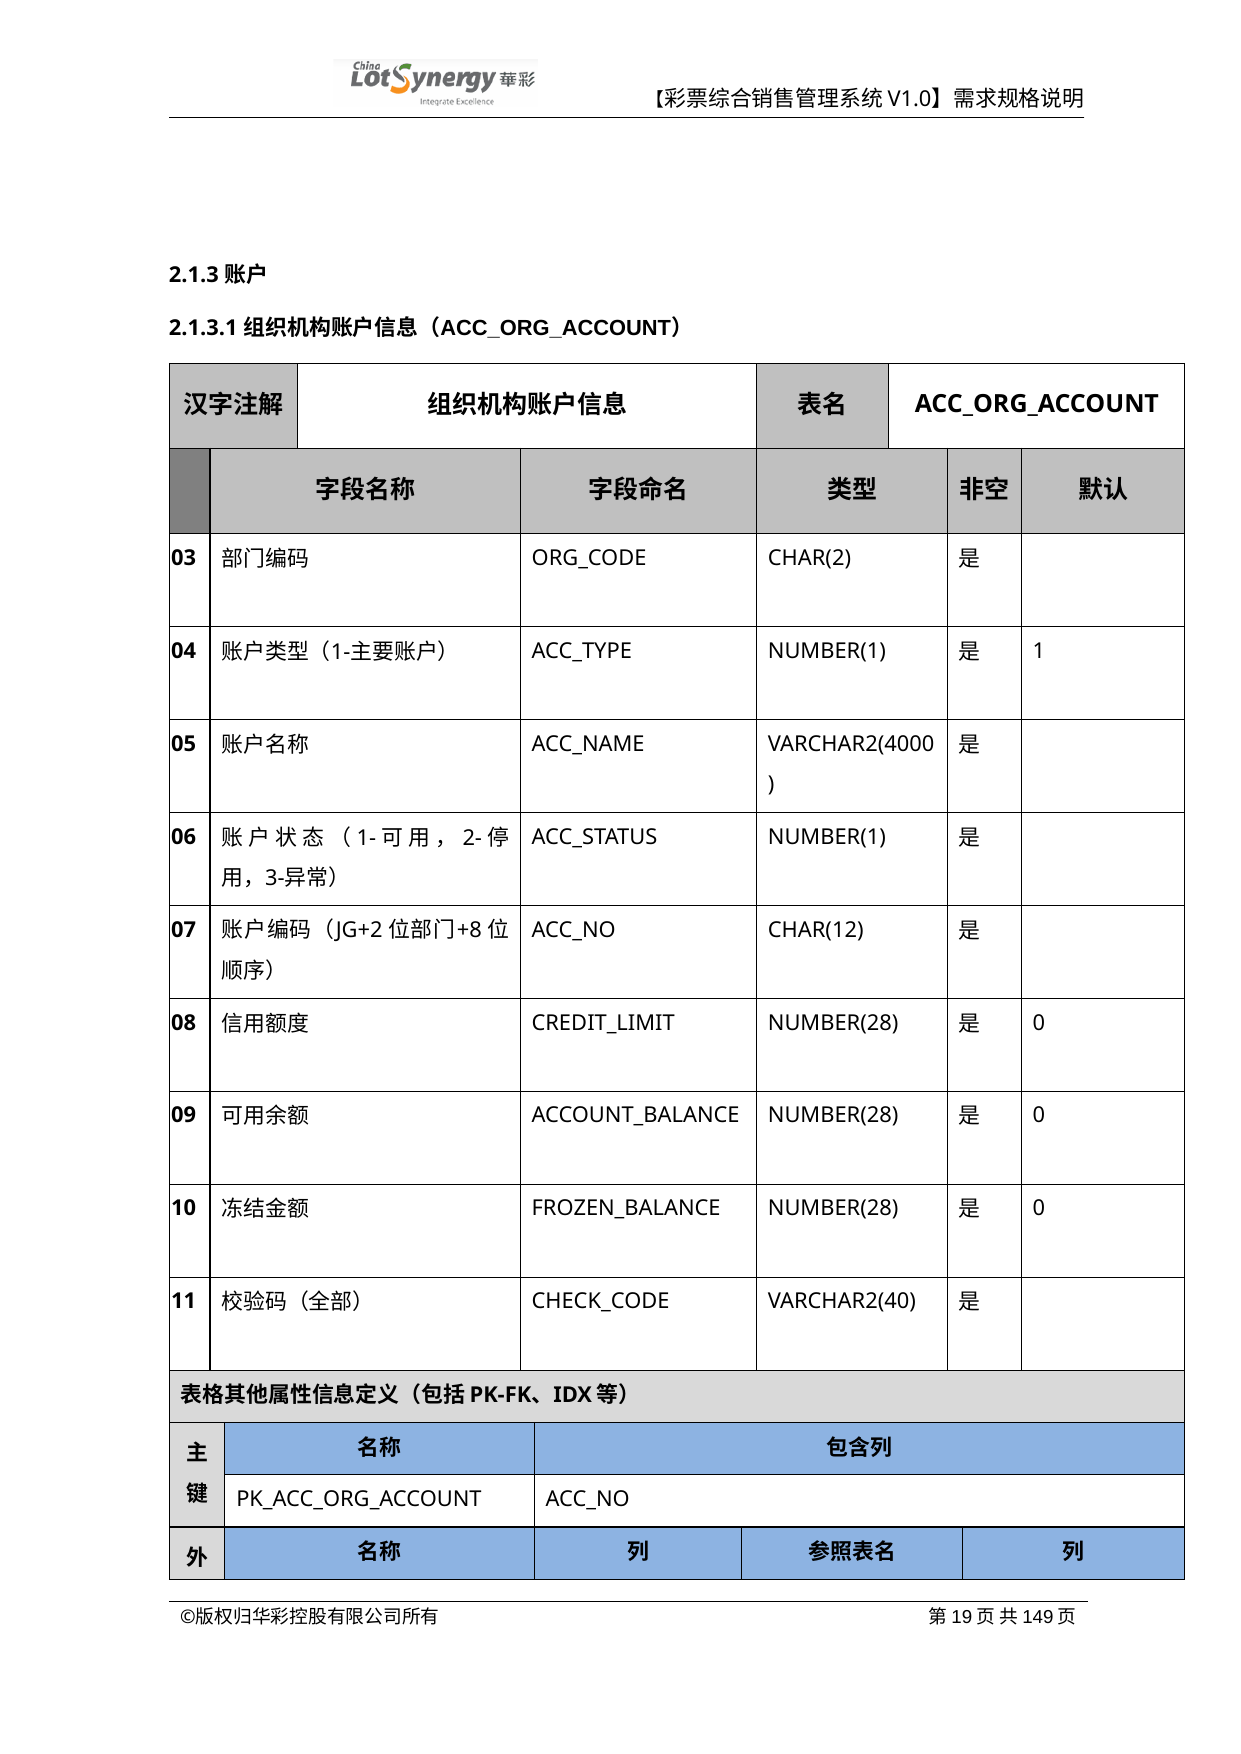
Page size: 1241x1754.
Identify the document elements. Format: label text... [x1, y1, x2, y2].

table_cell ACC_TYPE [521, 627, 756, 719]
table_cell NUMBER(28) [757, 1185, 947, 1277]
table_cell 类型 [757, 449, 947, 533]
table_cell [1022, 813, 1184, 905]
table_cell CREDIT_LIMIT [521, 999, 756, 1091]
table_cell 字段命名 [521, 449, 756, 533]
table_cell 默认 [1022, 449, 1184, 533]
table_cell 是 [948, 1092, 1021, 1184]
table_cell CHAR(2) [757, 534, 947, 626]
table_cell [170, 813, 209, 905]
table_header 表名 [757, 364, 888, 448]
table_cell [1022, 906, 1184, 998]
table_cell 字段名称 [211, 449, 520, 533]
table_cell [1022, 534, 1184, 626]
table_cell 列 [963, 1528, 1184, 1579]
table_cell 列 [535, 1528, 741, 1579]
table_cell 校验码（全部） [211, 1278, 520, 1369]
subtitle 组织机构账户信息（ACC_ORG_ACCOUNT） [169, 310, 1087, 342]
table_cell 非空 [948, 449, 1021, 533]
table_cell NUMBER(1) [757, 813, 947, 905]
table_cell NUMBER(28) [757, 999, 947, 1091]
table_cell ACC_NAME [521, 720, 756, 812]
table_cell CHECK_CODE [521, 1278, 756, 1369]
table_cell 是 [948, 534, 1021, 626]
picture [333, 59, 538, 107]
table_cell VARCHAR2(40) [757, 1278, 947, 1369]
table_cell 是 [948, 999, 1021, 1091]
table_cell 账户类型（1-主要账户） [211, 627, 520, 719]
table_cell [170, 449, 209, 533]
table_cell [170, 1278, 209, 1369]
table_header 汉字注解 [170, 364, 297, 448]
table_cell [170, 534, 209, 626]
table_cell [170, 720, 209, 812]
table_cell ACC_STATUS [521, 813, 756, 905]
table_cell 可用余额 [211, 1092, 520, 1184]
table_cell [170, 999, 209, 1091]
table_cell 0 [1022, 1092, 1184, 1184]
table_cell 是 [948, 720, 1021, 812]
table_header ACC_ORG_ACCOUNT [889, 364, 1184, 448]
table_cell 是 [948, 813, 1021, 905]
table_cell VARCHAR2(4000) [757, 720, 947, 812]
table_cell 名称 [225, 1423, 534, 1474]
table_cell ACC_NO [535, 1475, 1184, 1526]
table_cell ACCOUNT_BALANCE [521, 1092, 756, 1184]
table_cell FROZEN_BALANCE [521, 1185, 756, 1277]
table_cell [170, 1092, 209, 1184]
table_cell NUMBER(1) [757, 627, 947, 719]
table_cell CHAR(12) [757, 906, 947, 998]
table_cell [170, 1185, 209, 1277]
table_cell ORG_CODE [521, 534, 756, 626]
table_cell 账户编码（JG+2位部门+8位顺序） [211, 906, 520, 998]
table_cell 1 [1022, 627, 1184, 719]
table_cell [1022, 720, 1184, 812]
table_cell [170, 906, 209, 998]
table_cell 参照表名 [742, 1528, 962, 1579]
table_cell 外键 [170, 1528, 224, 1579]
table_cell 是 [948, 1278, 1021, 1369]
table_cell 0 [1022, 1185, 1184, 1277]
subtitle 账户 [169, 257, 1087, 289]
table_cell 主键 [170, 1423, 224, 1526]
table_cell PK_ACC_ORG_ACCOUNT [225, 1475, 534, 1526]
table_cell [170, 627, 209, 719]
table_cell NUMBER(28) [757, 1092, 947, 1184]
table_cell 包含列 [535, 1423, 1184, 1474]
table_cell [1022, 1278, 1184, 1369]
table_cell 是 [948, 627, 1021, 719]
table_cell 是 [948, 1185, 1021, 1277]
table_cell ACC_NO [521, 906, 756, 998]
table_cell 名称 [225, 1528, 534, 1579]
table_cell 部门编码 [211, 534, 520, 626]
table_cell 账户名称 [211, 720, 520, 812]
table_header 组织机构账户信息 [298, 364, 756, 448]
table_cell 表格其他属性信息定义（包括PK-FK、IDX等） [170, 1371, 1184, 1422]
table_cell 0 [1022, 999, 1184, 1091]
table_cell 冻结金额 [211, 1185, 520, 1277]
table_cell 账户状态（1-可用，2-停用，3-异常） [211, 813, 520, 905]
table_cell 是 [948, 906, 1021, 998]
table_cell 信用额度 [211, 999, 520, 1091]
